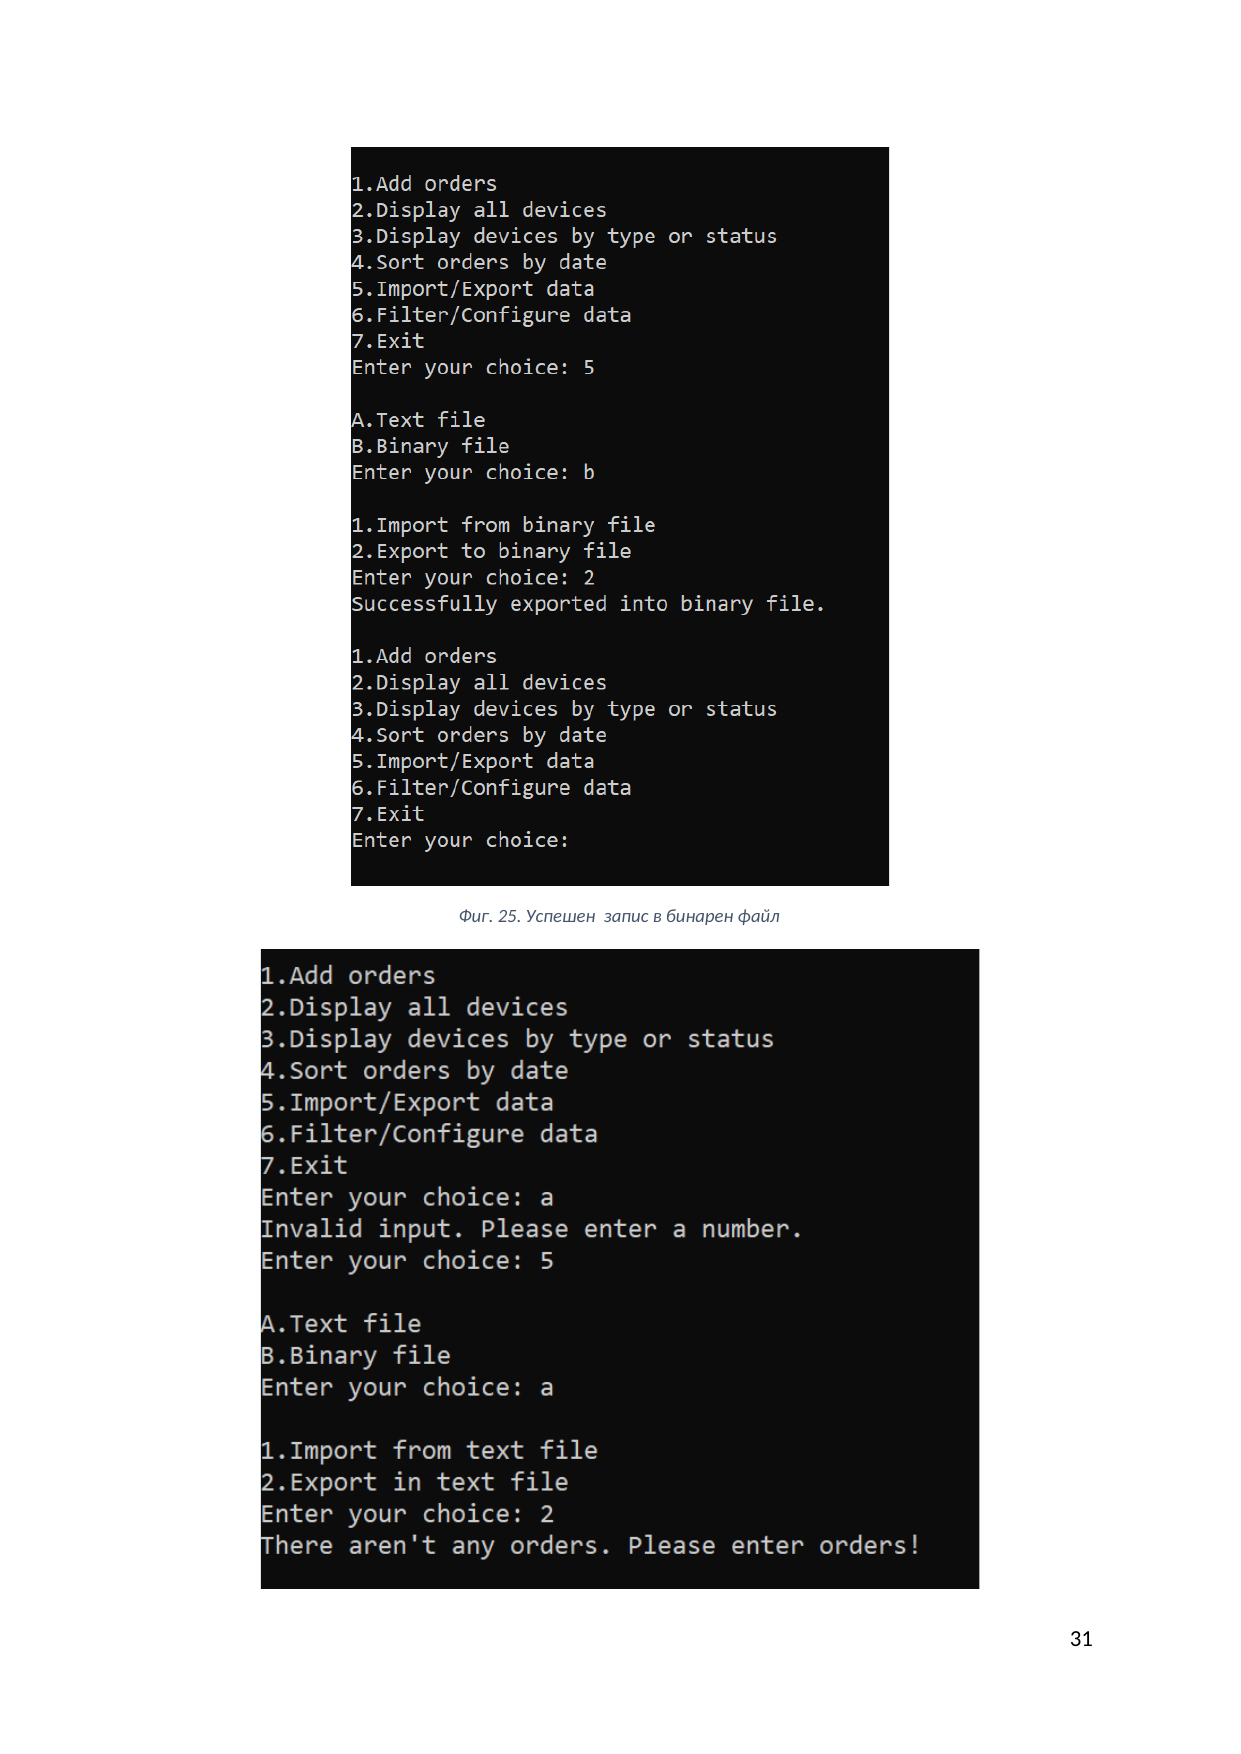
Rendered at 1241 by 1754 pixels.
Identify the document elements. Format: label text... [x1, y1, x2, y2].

picture [260, 949, 980, 1589]
text Фиг. 25. Успешен запис в бинарен файл [148, 904, 1093, 927]
picture [351, 147, 890, 886]
